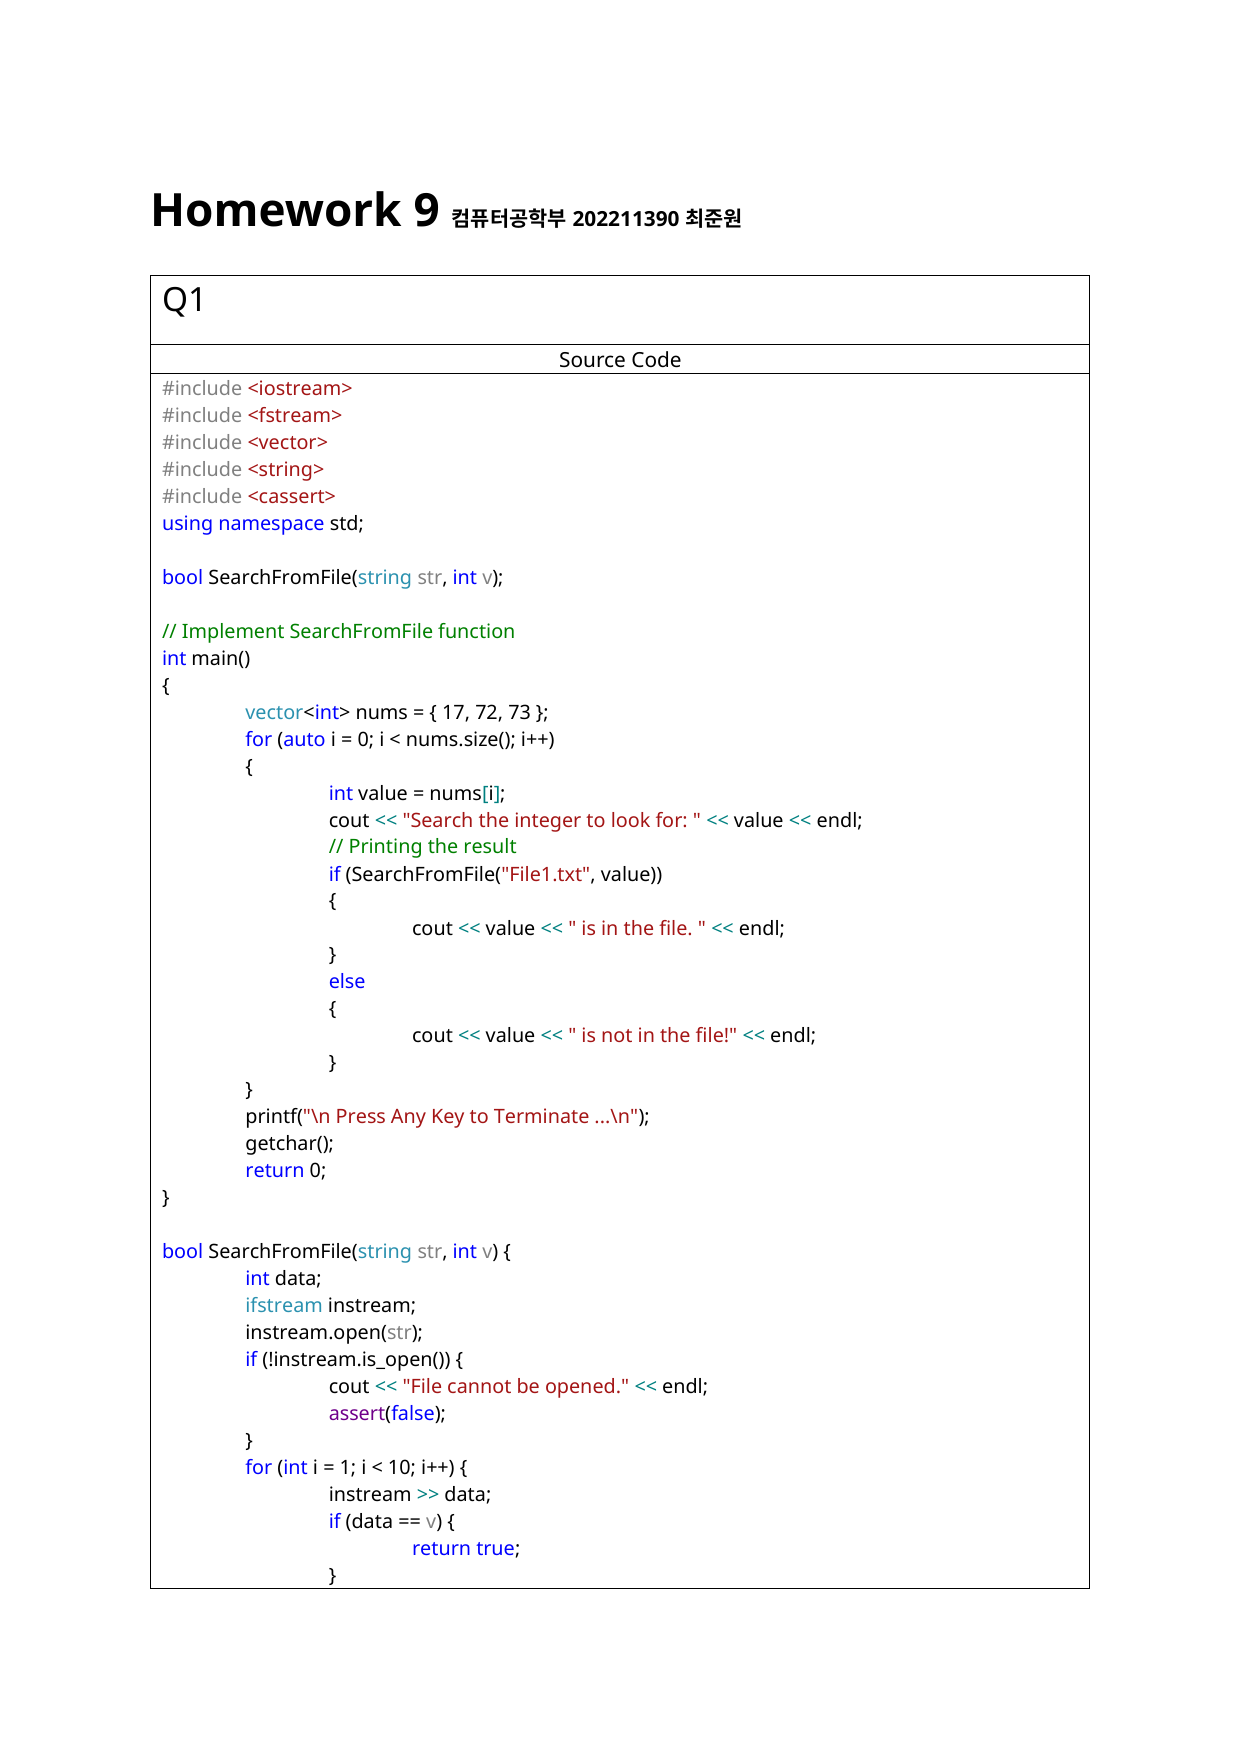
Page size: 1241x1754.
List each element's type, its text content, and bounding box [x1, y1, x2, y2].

table_header Q1 [151, 276, 1089, 344]
table_cell Source Code [151, 345, 1089, 373]
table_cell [151, 374, 1089, 1588]
text Homework 9 컴퓨터공학부 202211390 최준원 [150, 177, 1090, 239]
